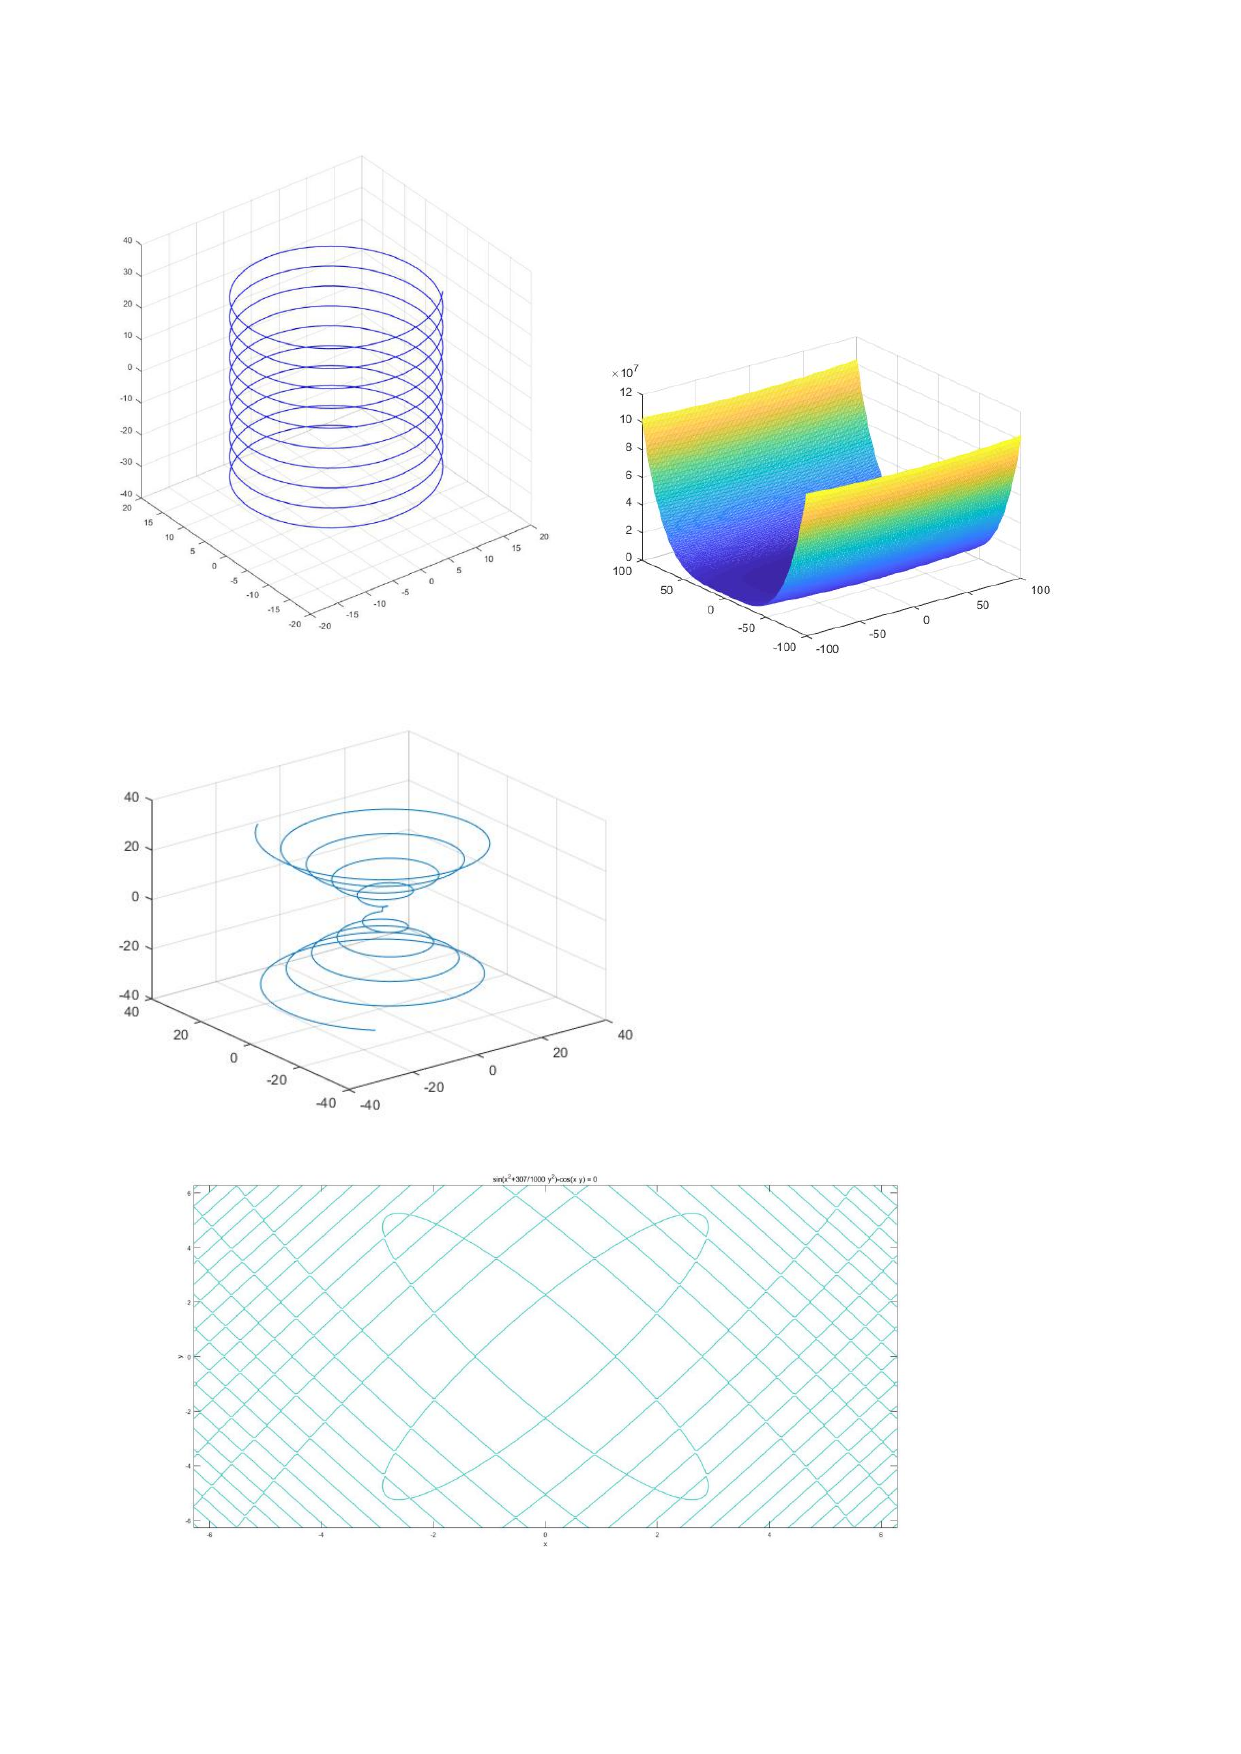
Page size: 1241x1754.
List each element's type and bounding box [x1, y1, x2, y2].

picture [75, 698, 662, 1138]
picture [75, 113, 1067, 676]
picture [75, 1153, 983, 1574]
